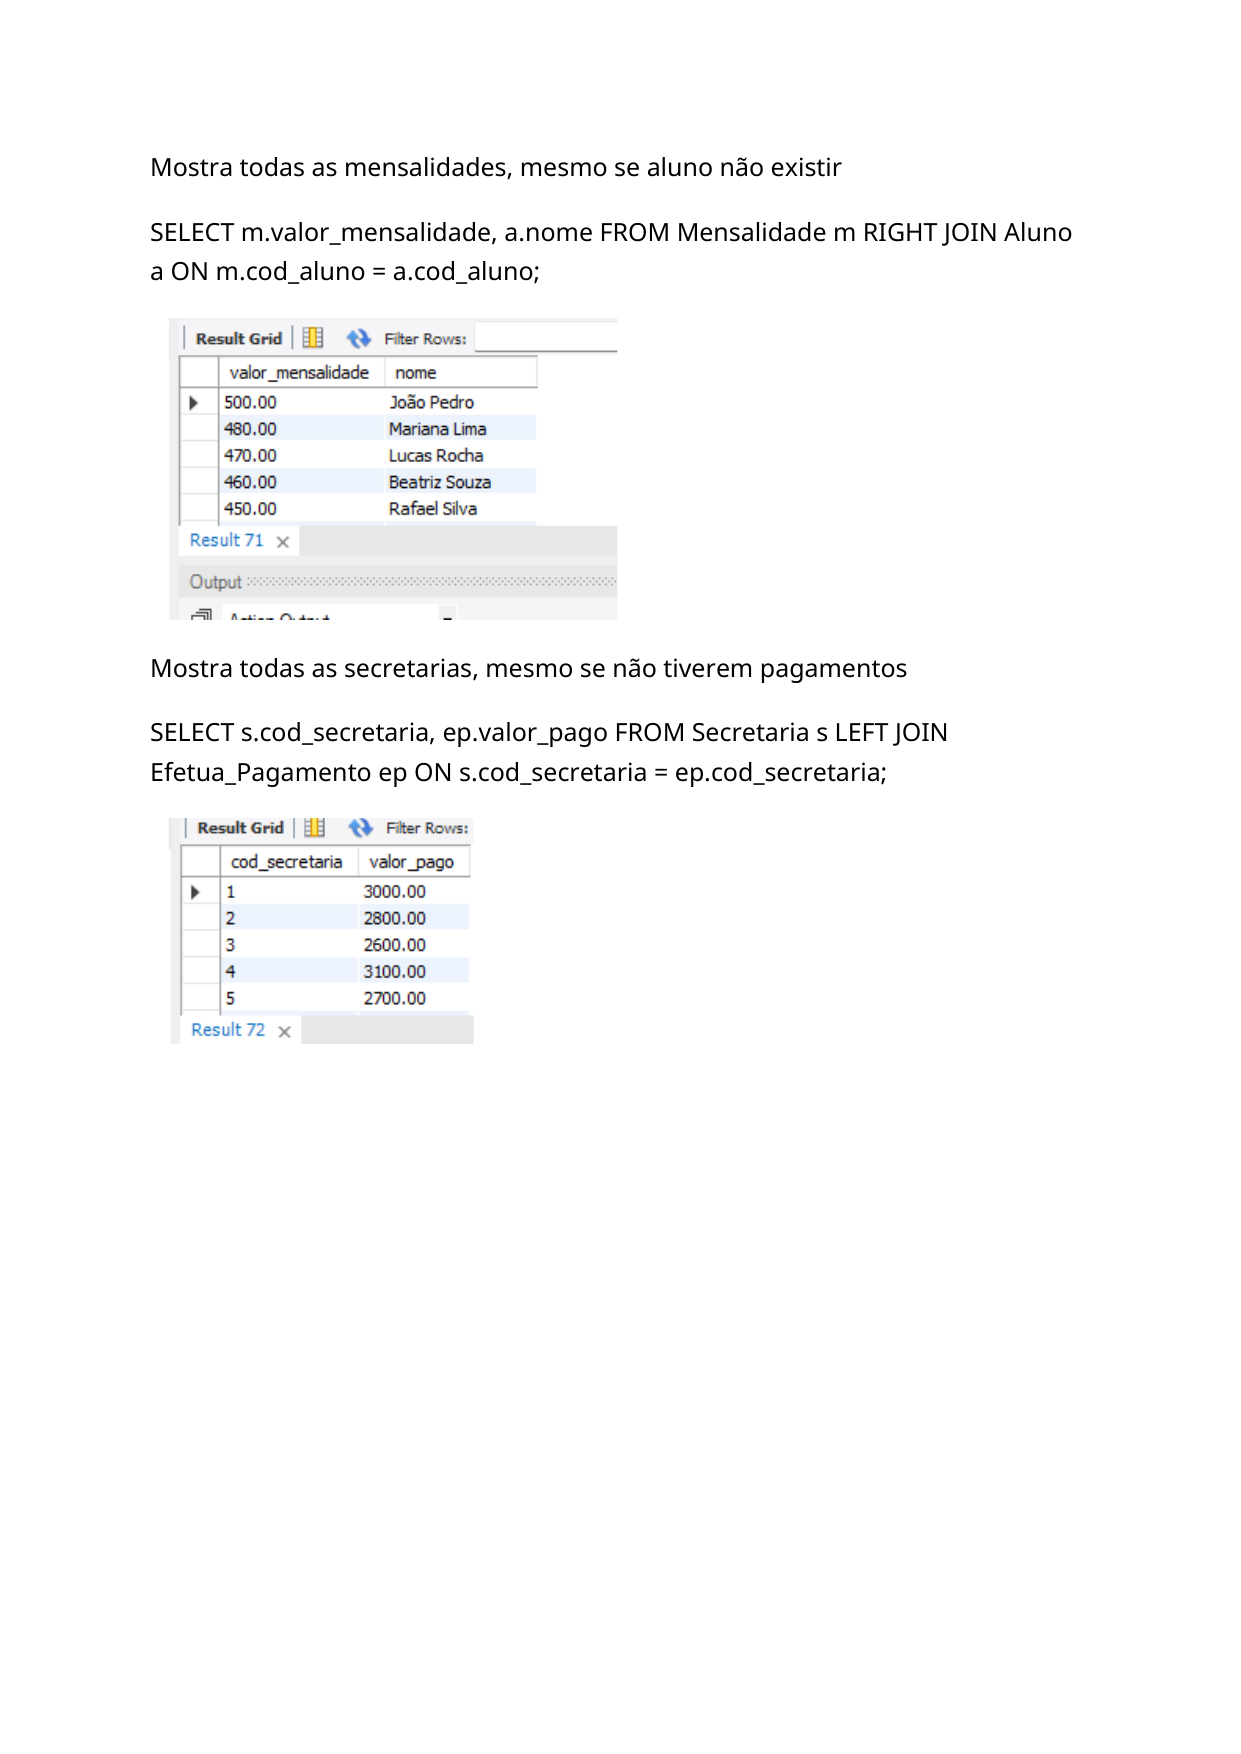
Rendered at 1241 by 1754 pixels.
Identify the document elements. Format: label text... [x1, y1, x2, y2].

text Mostra todas as mensalidades, mesmo se aluno não existir [150, 150, 1090, 184]
text SELECT m.valor_mensalidade, a.nome FROM Mensalidade m RIGHT JOIN Aluno a ON m.cod_aluno = a.cod_aluno; [150, 214, 1090, 288]
text SELECT s.cod_secretaria, ep.valor_pago FROM Secretaria s LEFT JOIN Efetua_Pagamento ep ON s.cod_secretaria = ep.cod_secretaria; [150, 715, 1090, 788]
text Mostra todas as secretarias, mesmo se não tiverem pagamentos [150, 650, 1090, 684]
